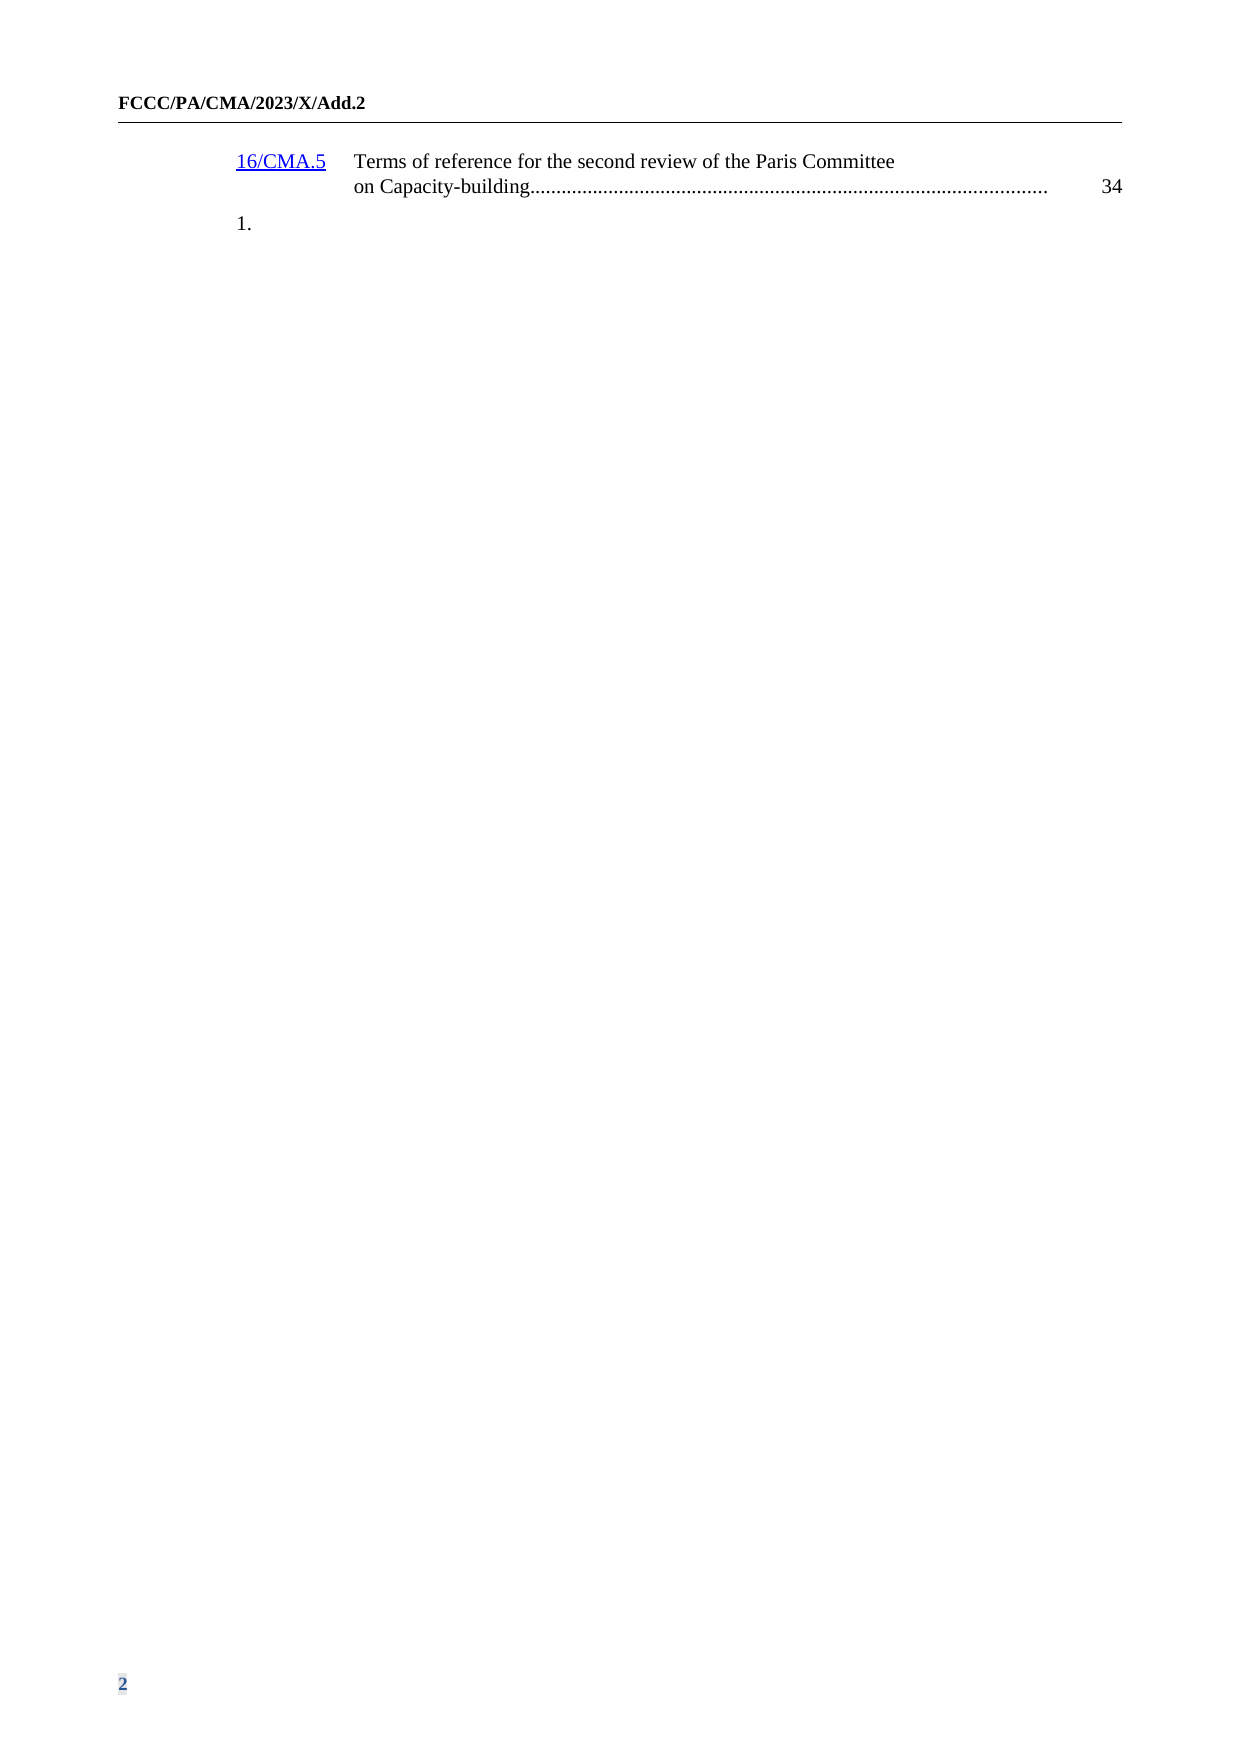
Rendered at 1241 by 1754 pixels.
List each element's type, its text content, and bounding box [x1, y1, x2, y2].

text 1. [236, 210, 1004, 235]
text 16/CMA.5 Terms of reference for the second review of the Paris Committee on Capacity-building 34 [236, 148, 1122, 198]
